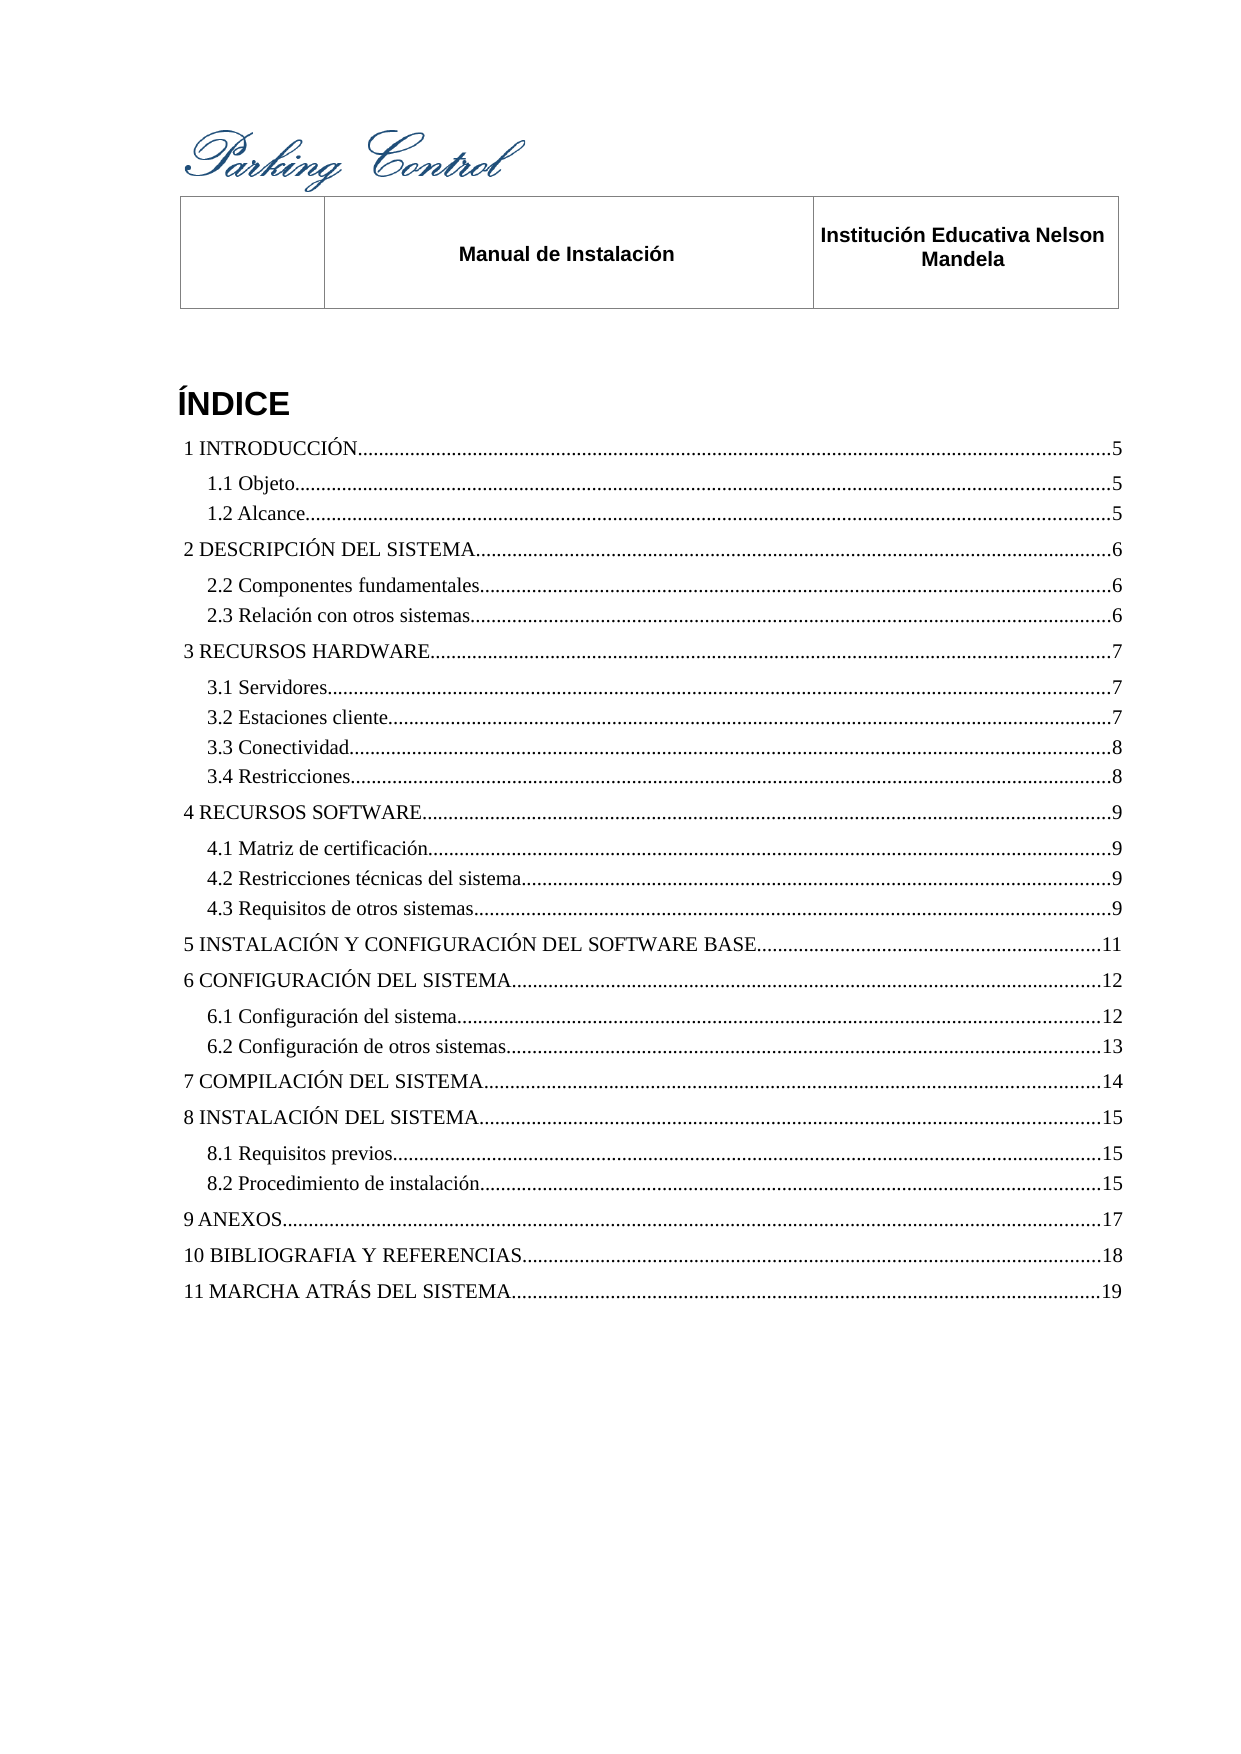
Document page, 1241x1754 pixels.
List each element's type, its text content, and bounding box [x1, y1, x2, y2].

text ÍNDICE [177, 384, 1136, 423]
picture [184, 130, 525, 192]
